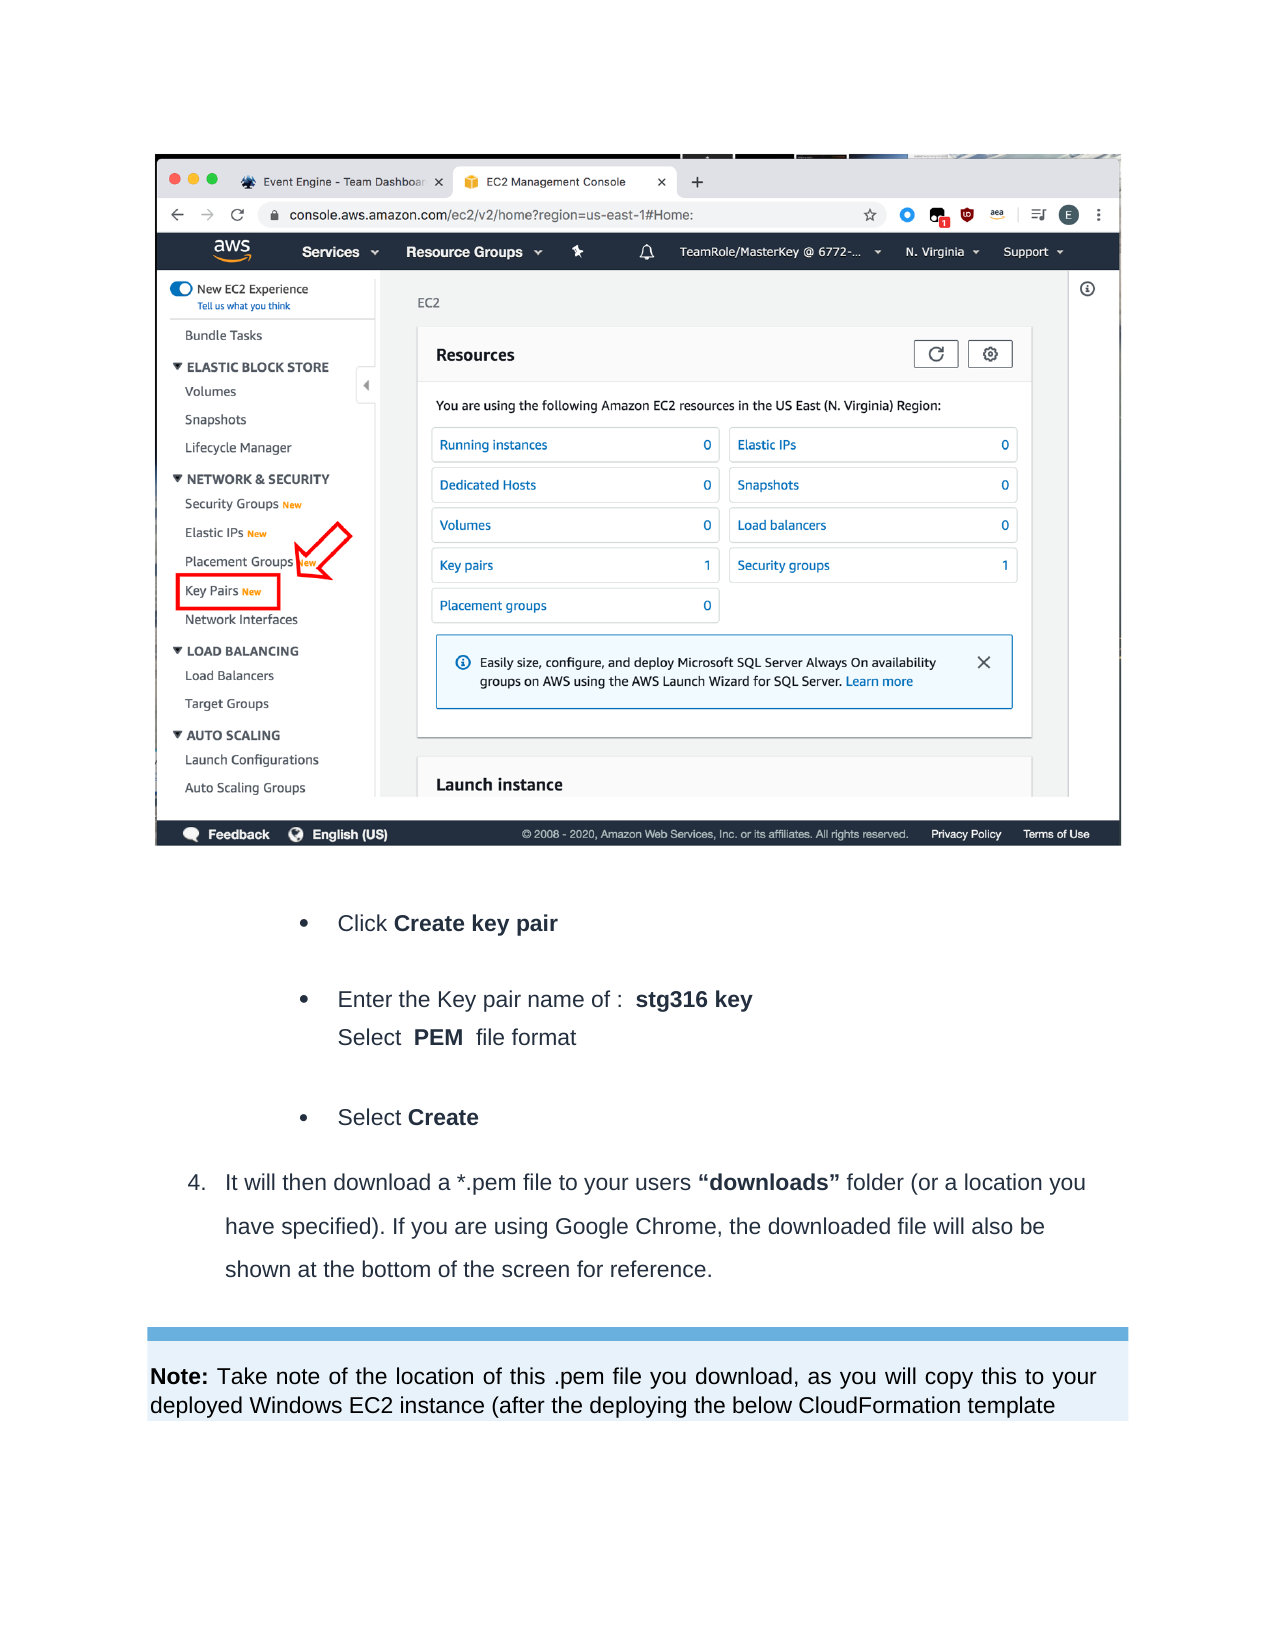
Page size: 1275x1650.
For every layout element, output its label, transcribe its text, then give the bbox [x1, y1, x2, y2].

list It will then download a *.pem file to your users “downloads” folder (or a location you have specified). If you are using Google Chrome, the downloaded file will also be shown at the bottom of the screen for reference. [187, 1169, 1112, 1283]
list Click Create key pair [300, 910, 717, 938]
picture [147, 1327, 1129, 1392]
list Select Create [300, 1103, 1125, 1130]
list Enter the Key pair name of : stg316 key Select PEM file format [300, 986, 770, 1052]
picture [150, 149, 1125, 851]
text Note: Take note of the location of this .pem file you download, as you will copy this to your deployed Windows EC2 instance (after the deploying the below CloudFormation template [150, 1363, 1098, 1419]
